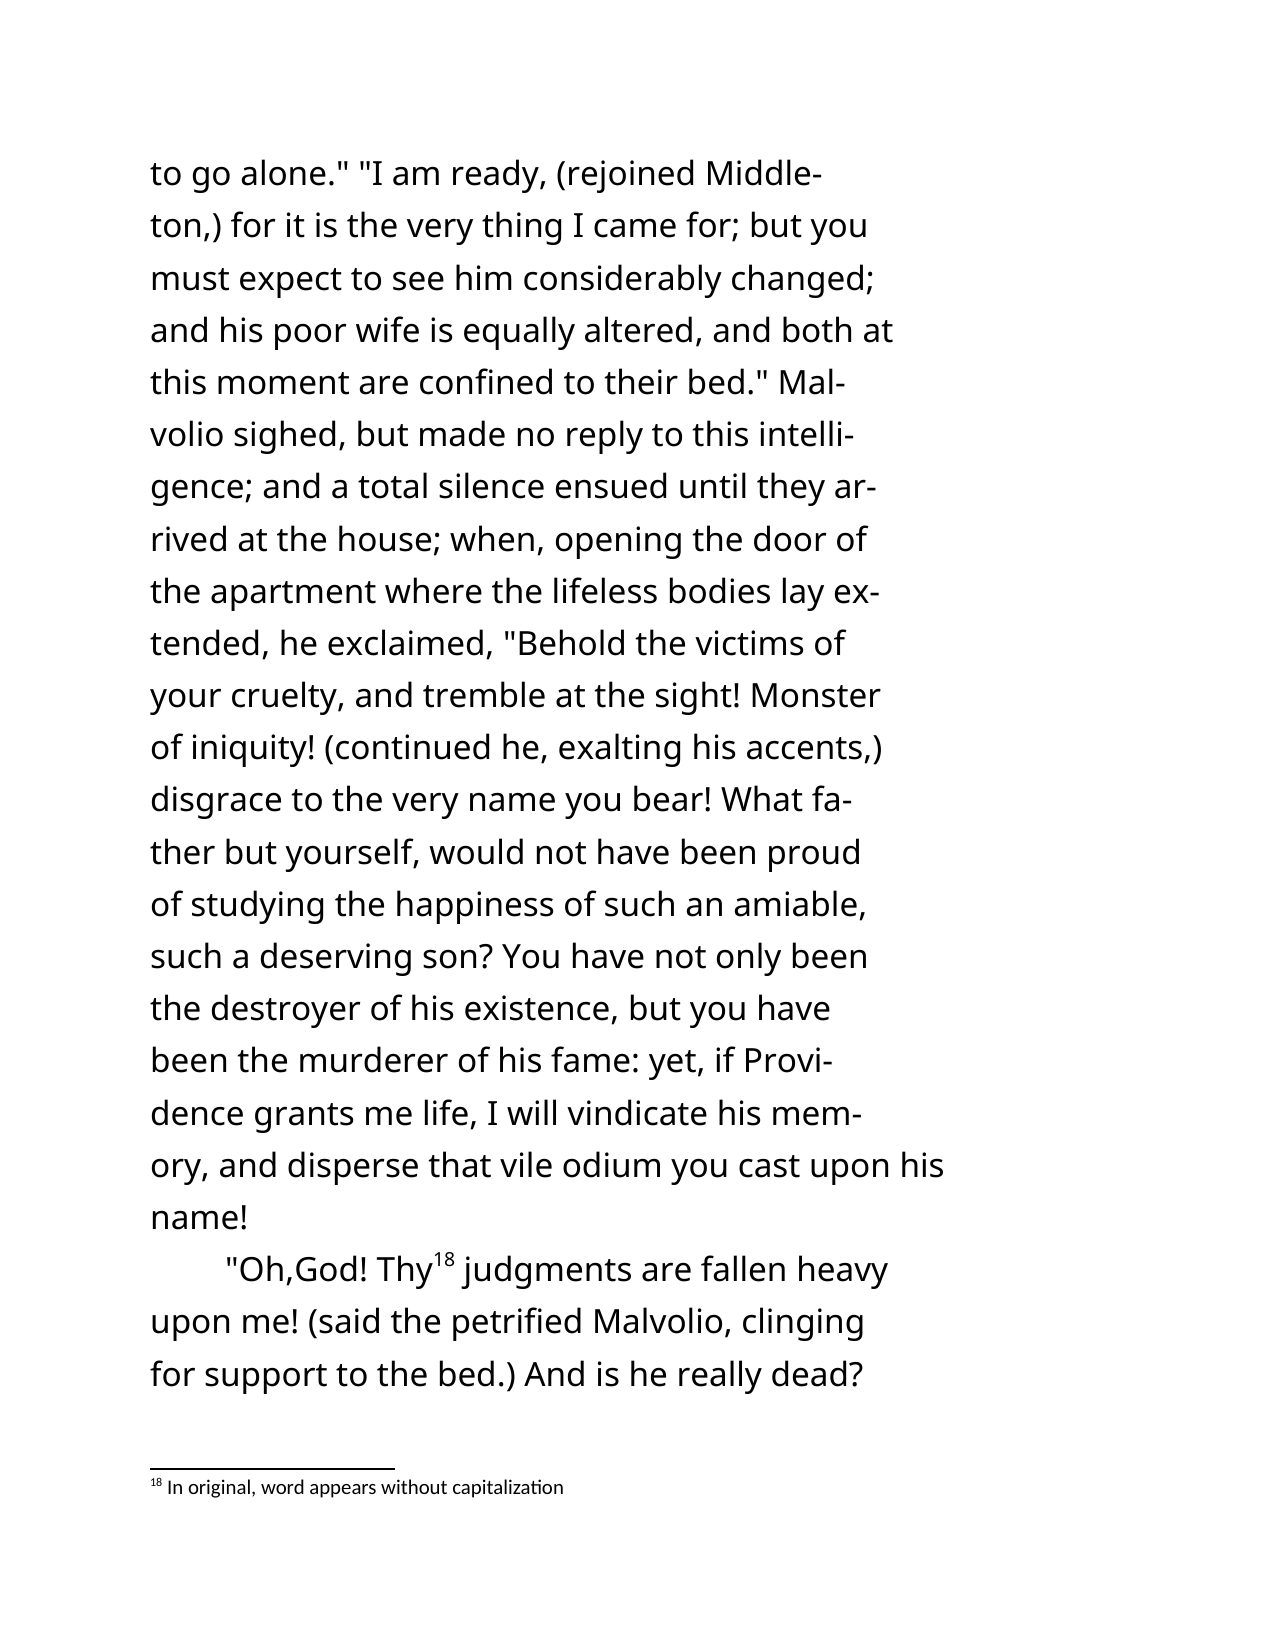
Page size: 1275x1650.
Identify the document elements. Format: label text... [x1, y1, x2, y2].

text "Oh,God! Thy judgments are fallen heavy [150, 1246, 1125, 1291]
text this moment are confined to their bed." Mal- [150, 359, 1125, 404]
text to go alone." "I am ready, (rejoined Middle- [150, 150, 1125, 195]
text been the murderer of his fame: yet, if Provi- [150, 1037, 1125, 1083]
text dence grants me life, I will vindicate his mem- [150, 1089, 1125, 1135]
text ory, and disperse that vile odium you cast upon his [150, 1142, 1125, 1187]
text name! [150, 1194, 1125, 1239]
text for support to the bed.) And is he really dead? [150, 1350, 1125, 1396]
text must expect to see him considerably changed; [150, 254, 1125, 300]
text the apartment where the lifeless bodies lay ex- [150, 567, 1125, 613]
text of studying the happiness of such an amiable, [150, 881, 1125, 926]
text such a deserving son? You have not only been [150, 933, 1125, 978]
text the destroyer of his existence, but you have [150, 985, 1125, 1030]
text and his poor wife is equally altered, and both at [150, 307, 1125, 352]
text gence; and a total silence ensued until they ar- [150, 463, 1125, 508]
text rived at the house; when, opening the door of [150, 515, 1125, 561]
text your cruelty, and tremble at the sight! Monster [150, 672, 1125, 717]
text tended, he exclaimed, "Behold the victims of [150, 620, 1125, 665]
text volio sighed, but made no reply to this intelli- [150, 411, 1125, 456]
text ton,) for it is the very thing I came for; but you [150, 202, 1125, 248]
text ther but yourself, would not have been proud [150, 828, 1125, 874]
text disgrace to the very name you bear! What fa- [150, 776, 1125, 822]
text upon me! (said the petrified Malvolio, clinging [150, 1298, 1125, 1343]
text of iniquity! (continued he, exalting his accents,) [150, 724, 1125, 769]
